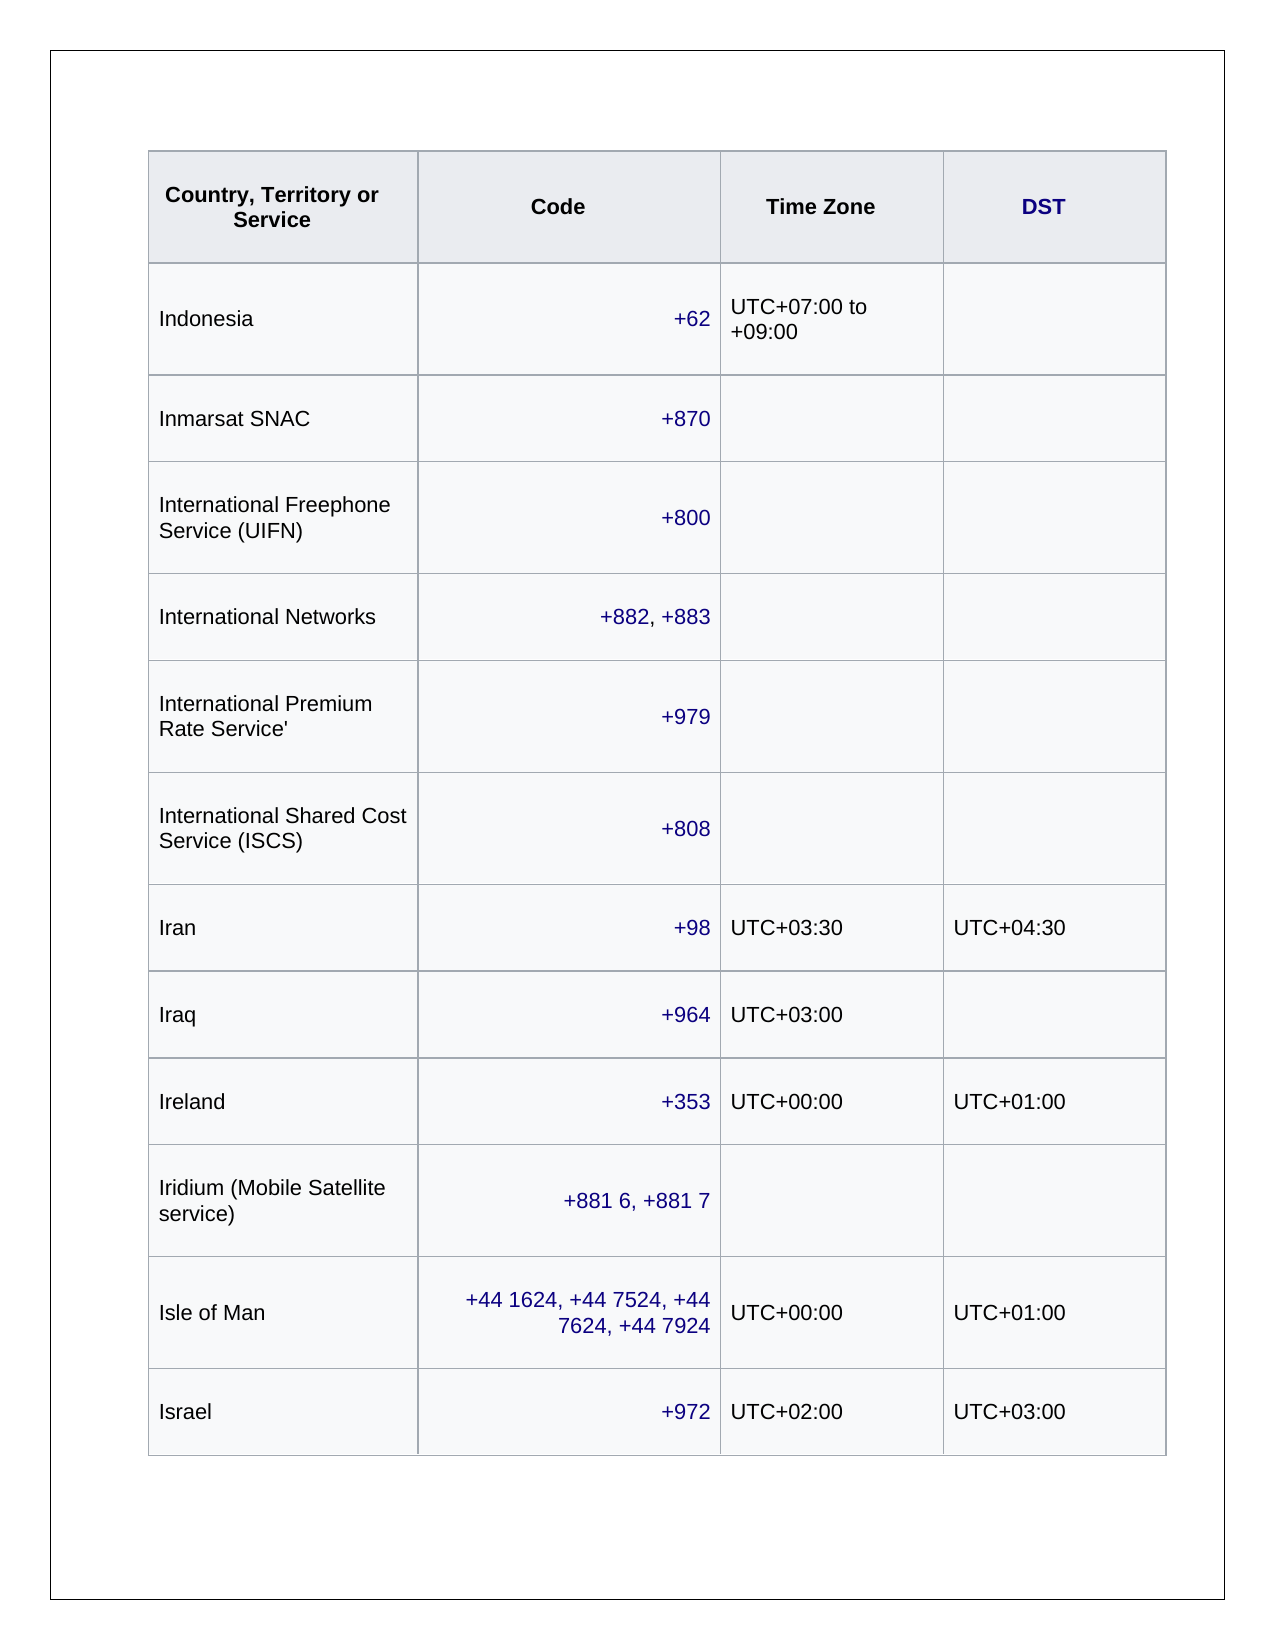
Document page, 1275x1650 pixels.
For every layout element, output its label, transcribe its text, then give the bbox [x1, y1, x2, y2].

table_cell +800 [419, 462, 720, 573]
table_cell [721, 462, 943, 573]
table_header Time Zone [721, 152, 943, 262]
table_cell +882, +883 [419, 574, 720, 659]
table_cell +62 [419, 264, 720, 374]
table_cell Ireland [149, 1059, 417, 1144]
table_cell +881 6, +881 7 [419, 1145, 720, 1256]
table_cell UTC+00:00 [721, 1059, 943, 1144]
table_cell Isle of Man [149, 1257, 417, 1368]
table_cell [944, 376, 1165, 461]
table_cell [721, 574, 943, 659]
table_cell [944, 264, 1165, 374]
table_cell +98 [419, 885, 720, 970]
table_cell [944, 574, 1165, 659]
table_cell [721, 376, 943, 461]
table_header Code [419, 152, 720, 262]
table_cell International Freephone Service (UIFN) [149, 462, 417, 573]
table_cell +808 [419, 773, 720, 883]
table_cell +964 [419, 972, 720, 1057]
table_cell [721, 1145, 943, 1256]
table_cell [944, 462, 1165, 573]
table_cell +353 [419, 1059, 720, 1144]
table_cell UTC+07:00 to +09:00 [721, 264, 943, 374]
table_cell UTC+03:00 [944, 1369, 1165, 1454]
table_cell +972 [419, 1369, 720, 1454]
table_cell [721, 661, 943, 771]
table_cell Inmarsat SNAC [149, 376, 417, 461]
table_cell Iran [149, 885, 417, 970]
table_header Country, Territory or Service [149, 152, 417, 262]
table_cell +979 [419, 661, 720, 771]
table_cell [944, 1145, 1165, 1256]
table_cell [944, 972, 1165, 1057]
table_cell UTC+01:00 [944, 1059, 1165, 1144]
table_cell International Shared Cost Service (ISCS) [149, 773, 417, 883]
table_cell Indonesia [149, 264, 417, 374]
table_cell UTC+04:30 [944, 885, 1165, 970]
table_cell Israel [149, 1369, 417, 1454]
table_cell +44 1624, +44 7524, +44 7624, +44 7924 [419, 1257, 720, 1368]
table_header DST [944, 152, 1165, 262]
table_cell Iridium (Mobile Satellite service) [149, 1145, 417, 1256]
table_cell [944, 773, 1165, 883]
table_cell UTC+00:00 [721, 1257, 943, 1368]
table_cell International Premium Rate Service' [149, 661, 417, 771]
table_cell [944, 661, 1165, 771]
table_cell UTC+01:00 [944, 1257, 1165, 1368]
table_cell +870 [419, 376, 720, 461]
table_cell Iraq [149, 972, 417, 1057]
table_cell International Networks [149, 574, 417, 659]
table_cell UTC+02:00 [721, 1369, 943, 1454]
table_cell UTC+03:30 [721, 885, 943, 970]
table_cell UTC+03:00 [721, 972, 943, 1057]
table_cell [721, 773, 943, 883]
